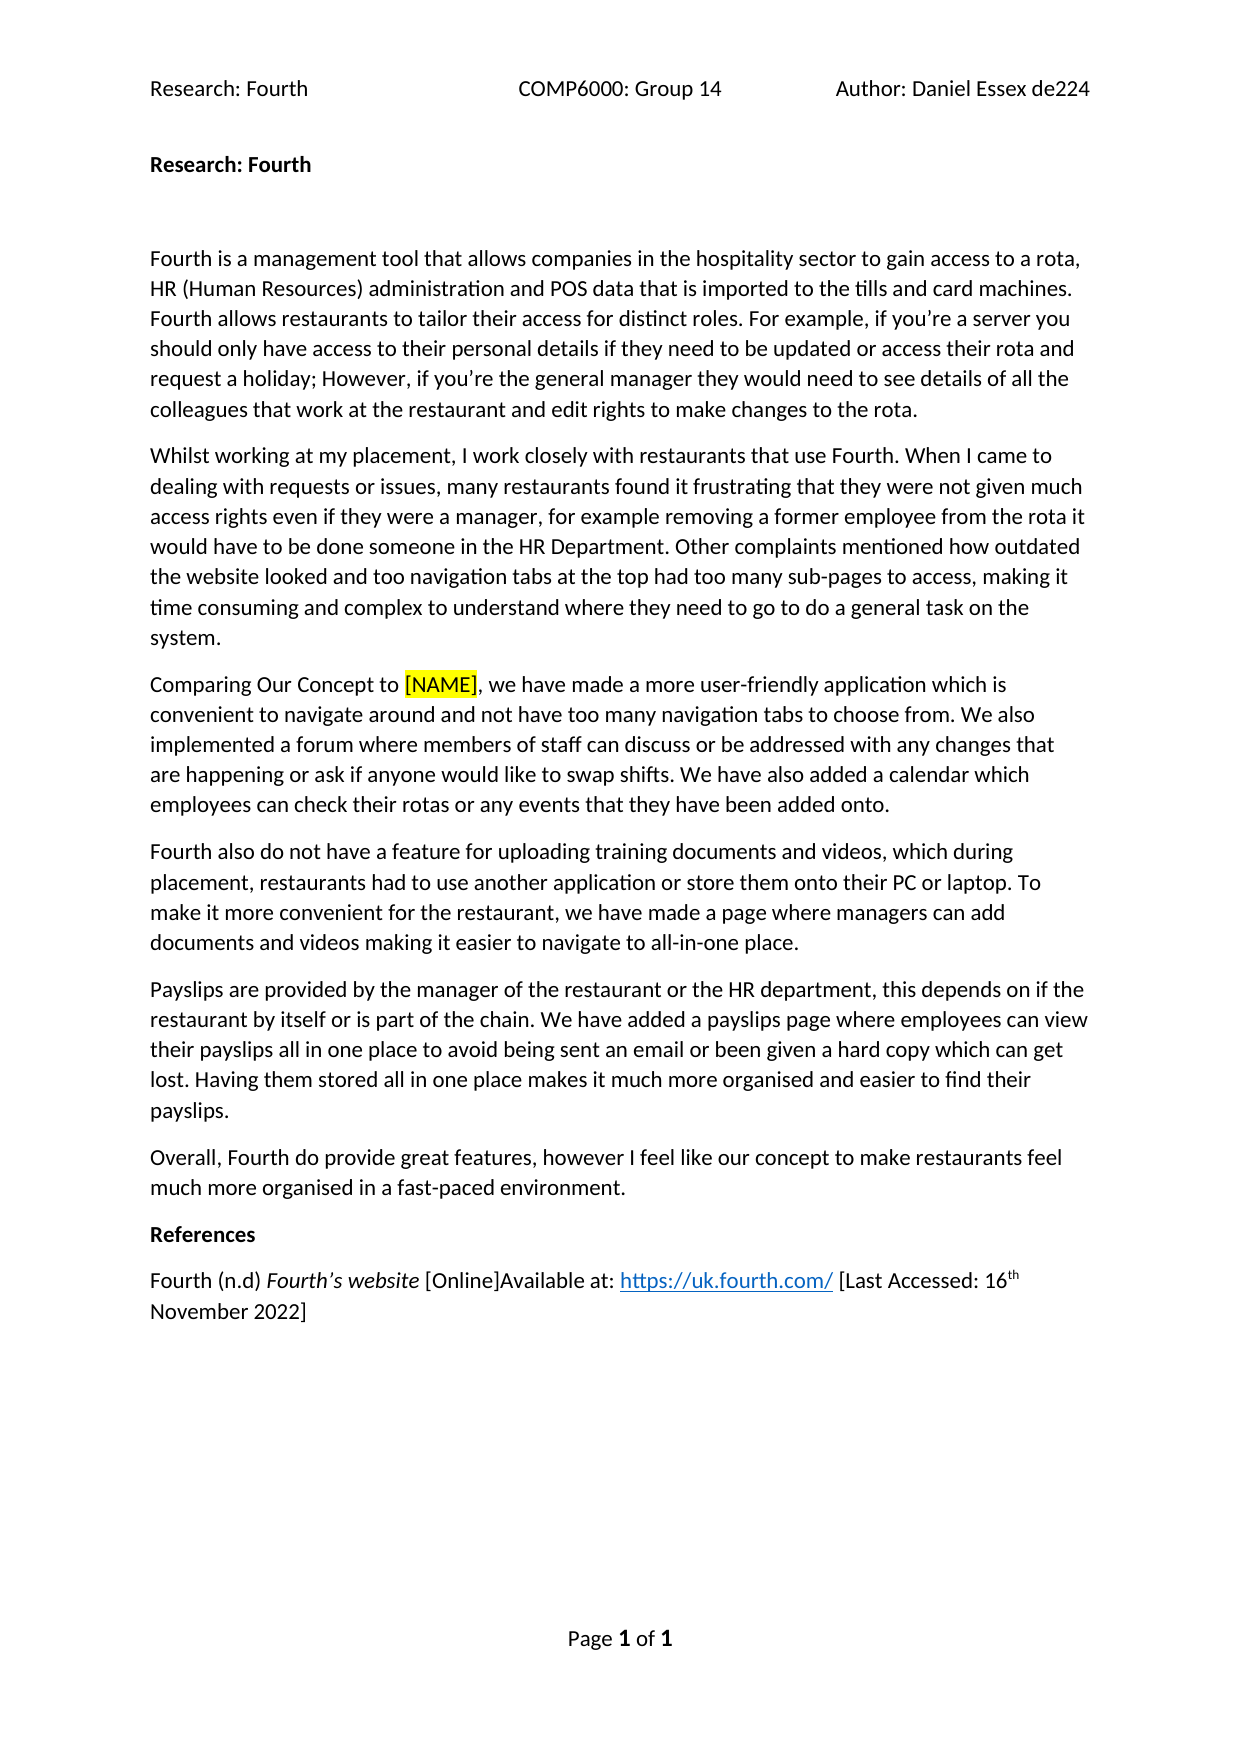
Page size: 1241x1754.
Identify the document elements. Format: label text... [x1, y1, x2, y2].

text Fourth (n.d) Fourth’s website [Online]Available at: https://uk.fourth.com/ [Last Accessed: 16th November 2022] [150, 1267, 1090, 1325]
text Comparing Our Concept to [NAME], we have made a more user-friendly application which is convenient to navigate around and not have too many navigation tabs to choose from. We also implemented a forum where members of staff can discuss or be addressed with any changes that are happening or ask if anyone would like to swap shifts. We have also added a calendar which employees can check their rotas or any events that they have been added onto. [150, 670, 1090, 819]
text Research: Fourth [150, 150, 1090, 178]
text Whilst working at my placement, I work closely with restaurants that use Fourth. When I came to dealing with requests or issues, many restaurants found it frustrating that they were not given much access rights even if they were a manager, for example removing a former employee from the rota it would have to be done someone in the HR Department. Other complaints mentioned how outdated the website looked and too navigation tabs at the top had too many sub-pages to access, making it time consuming and complex to understand where they need to go to do a general task on the system. [150, 442, 1090, 651]
text Fourth also do not have a feature for uploading training documents and videos, which during placement, restaurants had to use another application or store them onto their PC or laptop. To make it more convenient for the restaurant, we have made a page where managers can add documents and videos making it easier to navigate to all-in-one place. [150, 837, 1090, 956]
text Payslips are provided by the manager of the restaurant or the HR department, this depends on if the restaurant by itself or is part of the chain. We have added a payslips page where employees can view their payslips all in one place to avoid being sent an email or been given a hard copy which can get lost. Having them stored all in one place makes it much more organised and easier to find their payslips. [150, 975, 1090, 1124]
text Fourth is a management tool that allows companies in the hospitality sector to gain access to a rota, HR (Human Resources) administration and POS data that is imported to the tills and card machines. Fourth allows restaurants to tailor their access for distinct roles. For example, if you’re a server you should only have access to their personal details if they need to be updated or access their rota and request a holiday; However, if you’re the general manager they would need to see details of all the colleagues that work at the restaurant and edit rights to make changes to the rota. [150, 244, 1090, 423]
text References [150, 1220, 1090, 1248]
text Overall, Fourth do provide great features, however I feel like our concept to make restaurants feel much more organised in a fast-paced environment. [150, 1143, 1090, 1201]
